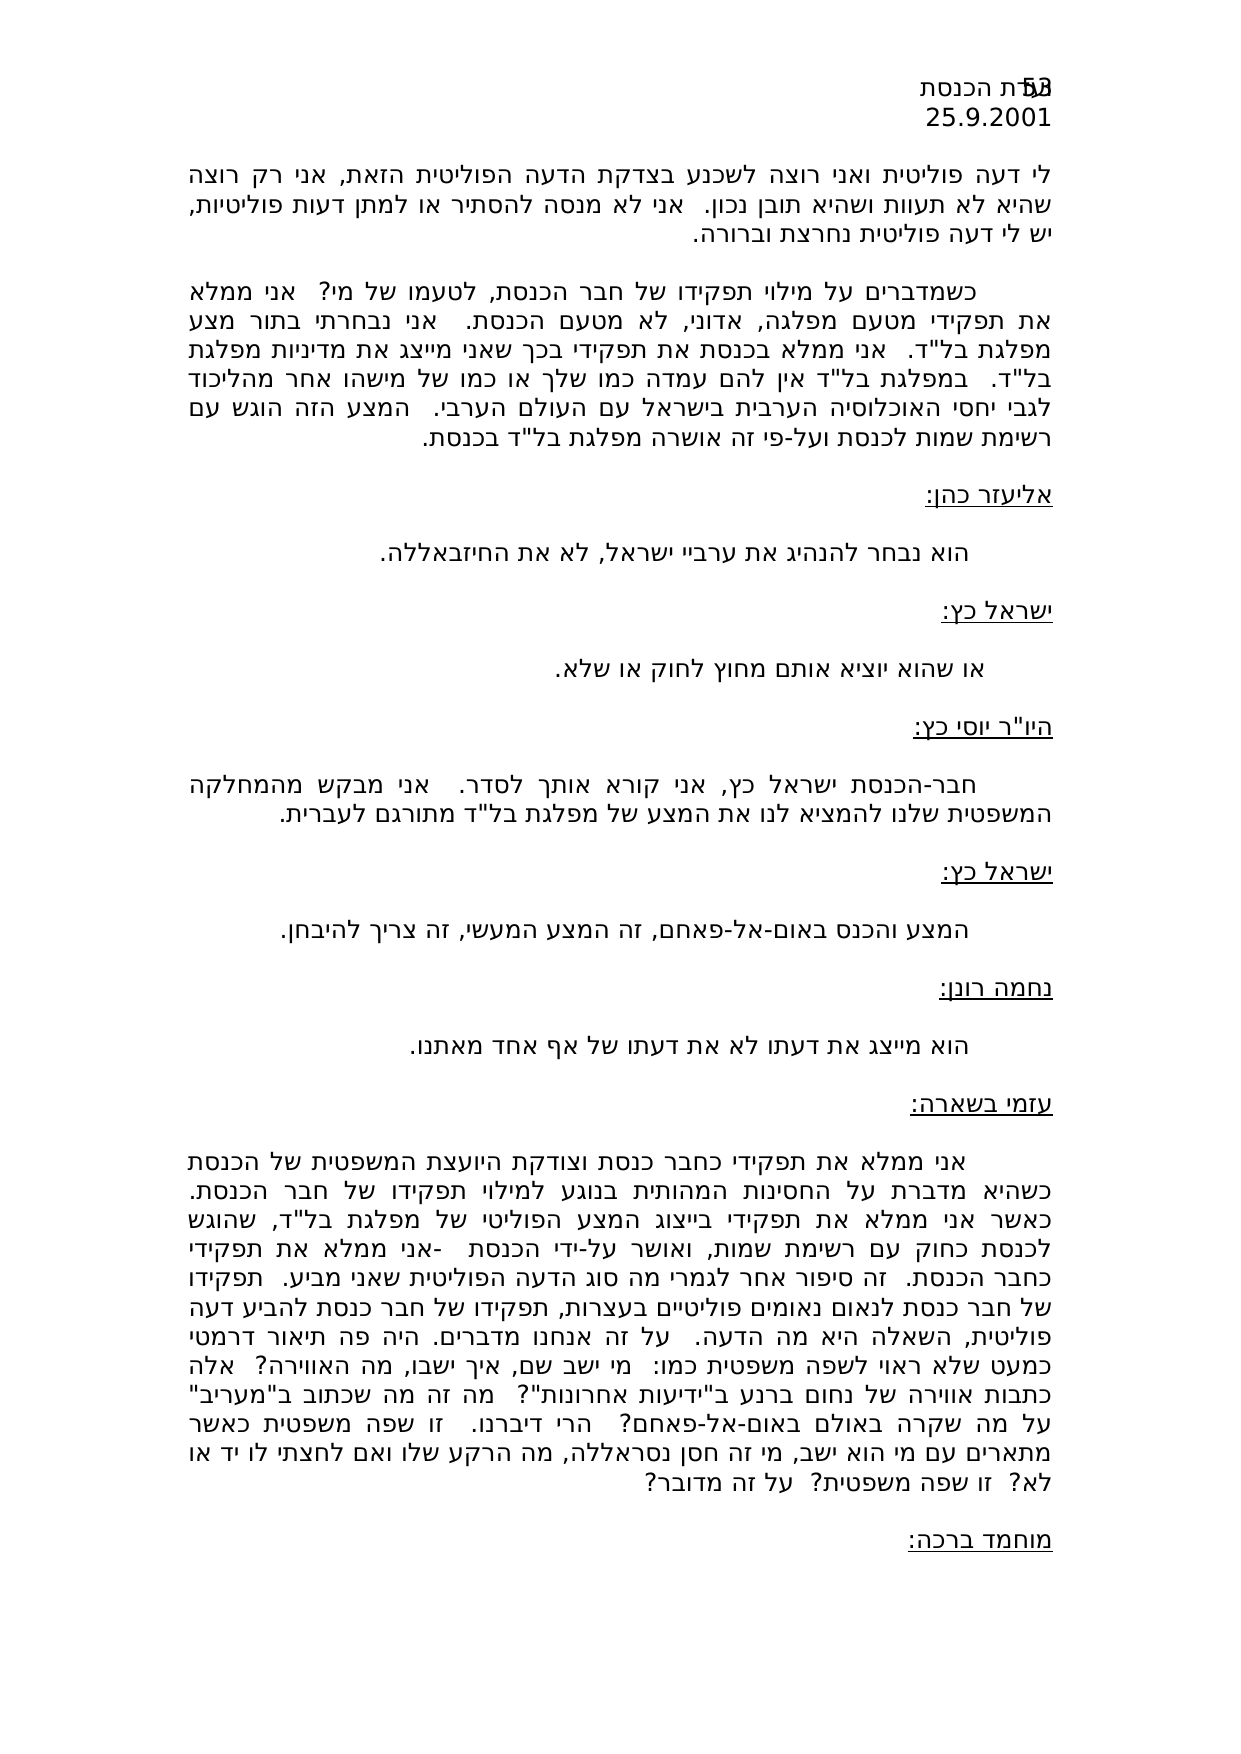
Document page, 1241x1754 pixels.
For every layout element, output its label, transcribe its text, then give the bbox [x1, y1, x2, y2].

text המצע והכנס באום-אל-פאחם, זה המצע המעשי, זה צריך להיבחן. [187, 915, 1053, 944]
text אליעזר כהן: [187, 481, 1053, 510]
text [187, 161, 1053, 248]
text או שהוא יוציא אותם מחוץ לחוק או שלא. [187, 654, 1053, 683]
text נחמה רונן: [187, 973, 1053, 1002]
text ישראל כץ: [187, 857, 1053, 886]
text מוחמד ברכה: [187, 1526, 1053, 1555]
text עזמי בשארה: [187, 1089, 1053, 1118]
text כשמדברים על מילוי תפקידו של חבר הכנסת, לטעמו של מי? אני ממלא את תפקידי מטעם מפלגה, אדוני, לא מטעם הכנסת. אני נבחרתי בתור מצע מפלגת בל"ד. אני ממלא בכנסת את תפקידי בכך שאני מייצג את מדיניות מפלגת בל"ד. במפלגת בל"ד אין להם עמדה כמו שלך או כמו של מישהו אחר מהליכוד לגבי יחסי האוכלוסיה הערבית בישראל עם העולם הערבי. המצע הזה הוגש עם רשימת שמות לכנסת ועל-פי זה אושרה מפלגת בל"ד בכנסת. [187, 277, 1053, 452]
text ישראל כץ: [187, 596, 1053, 626]
text הוא מייצג את דעתו לא את דעתו של אף אחד מאתנו. [187, 1031, 1053, 1060]
text היו"ר יוסי כץ: [187, 712, 1053, 741]
text אני ממלא את תפקידי כחבר כנסת וצודקת היועצת המשפטית של הכנסת כשהיא מדברת על החסינות המהותית בנוגע למילוי תפקידו של חבר הכנסת. כאשר אני ממלא את תפקידי בייצוג המצע הפוליטי של מפלגת בל"ד, שהוגש לכנסת כחוק עם רשימת שמות, ואושר על-ידי הכנסת -אני ממלא את תפקידי כחבר הכנסת. זה סיפור אחר לגמרי מה סוג הדעה הפוליטית שאני מביע. תפקידו של חבר כנסת לנאום נאומים פוליטיים בעצרות, תפקידו של חבר כנסת להביע דעה פוליטית, השאלה היא מה הדעה. על זה אנחנו מדברים. היה פה תיאור דרמטי כמעט שלא ראוי לשפה משפטית כמו: מי ישב שם, איך ישבו, מה האווירה? אלה כתבות אווירה של נחום ברנע ב"ידיעות אחרונות"? מה זה מה שכתוב ב"מעריב" על מה שקרה באולם באום-אל-פאחם? הרי דיברנו. זו שפה משפטית כאשר מתארים עם מי הוא ישב, מי זה חסן נסראללה, מה הרקע שלו ואם לחצתי לו יד או לא? זו שפה משפטית? על זה מדובר? [187, 1147, 1053, 1497]
text הוא נבחר להנהיג את ערביי ישראל, לא את החיזבאללה. [187, 538, 1053, 568]
text חבר-הכנסת ישראל כץ, אני קורא אותך לסדר. אני מבקש מהמחלקה המשפטית שלנו להמציא לנו את המצע של מפלגת בל"ד מתורגם לעברית. [187, 770, 1053, 828]
